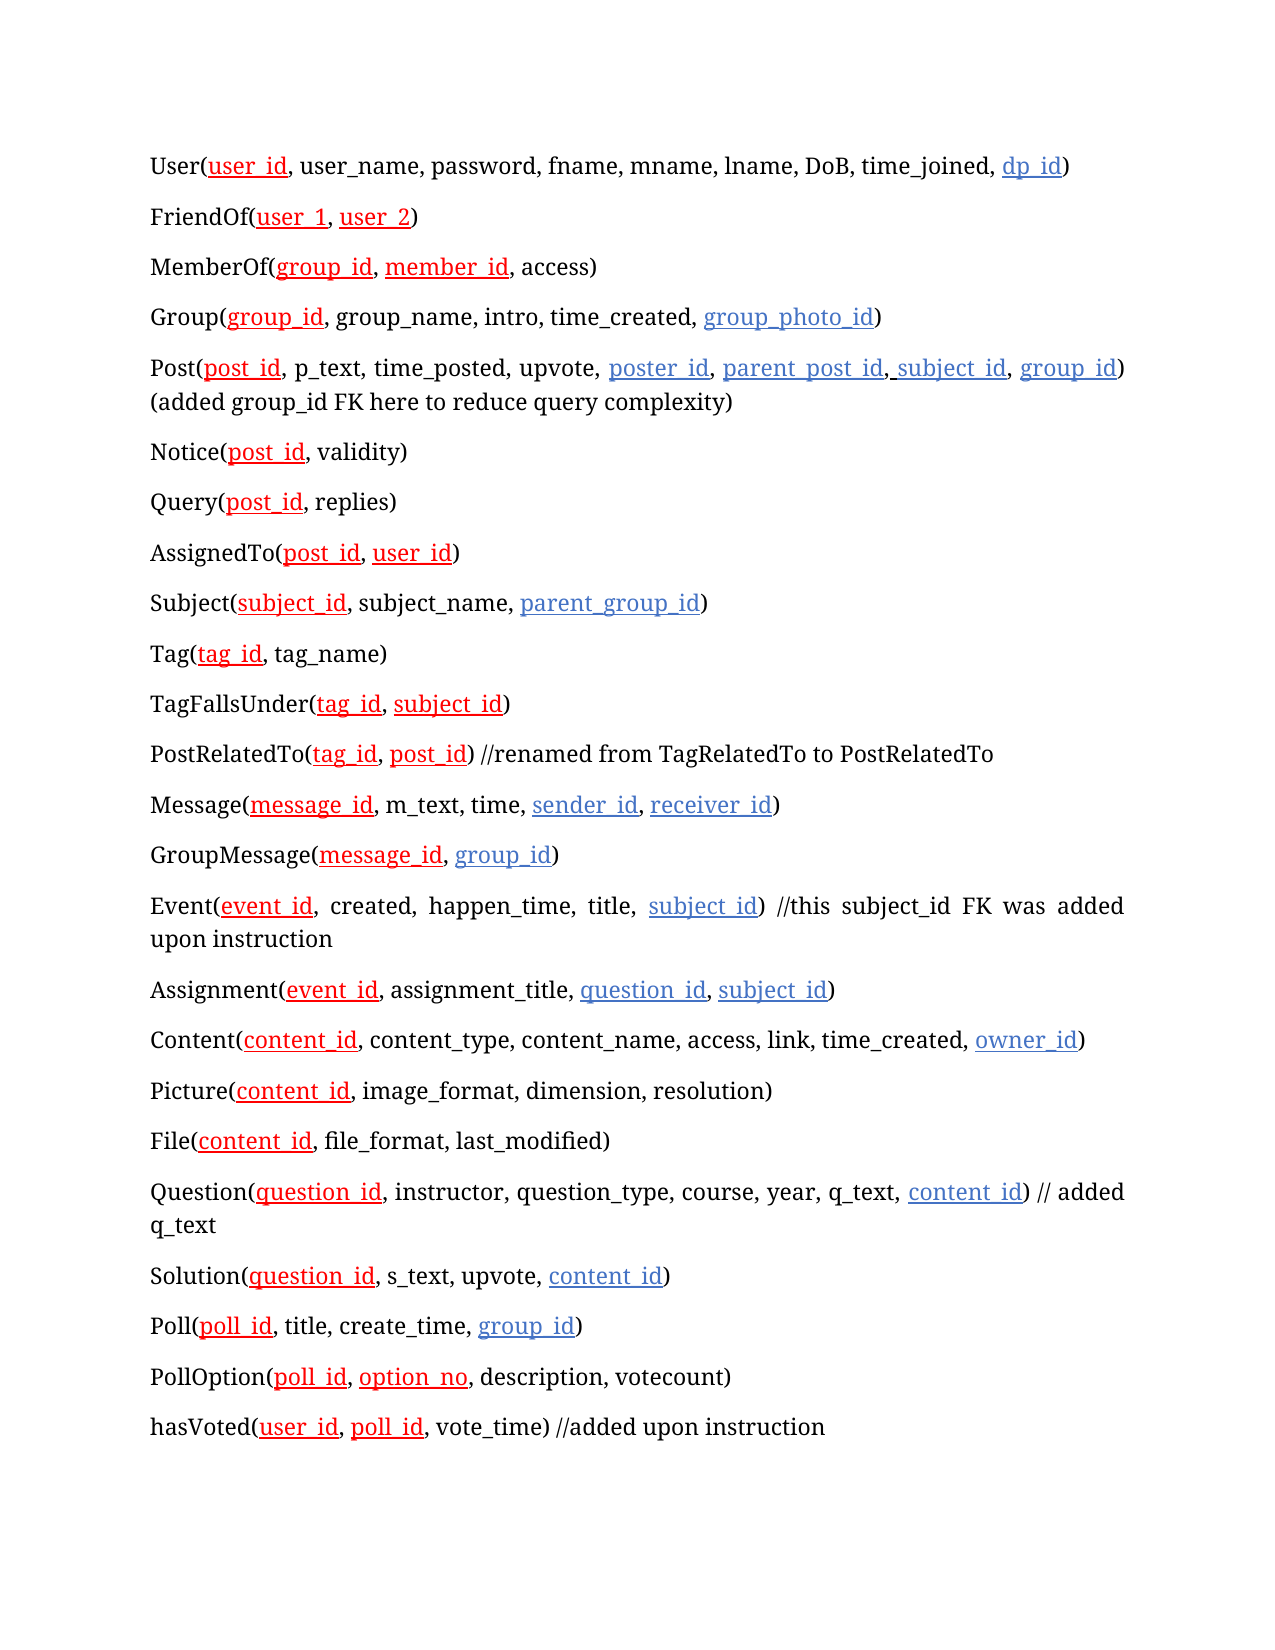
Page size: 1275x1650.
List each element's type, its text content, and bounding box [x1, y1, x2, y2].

text GroupMessage(message_id, group_id) [150, 839, 1125, 870]
text MemberOf(group_id, member_id, access) [150, 251, 1125, 282]
text Picture(content_id, image_format, dimension, resolution) [150, 1074, 1125, 1106]
text Question(question_id, instructor, question_type, course, year, q_text, content_id) // added q_text [150, 1175, 1125, 1240]
text Notice(post_id, validity) [150, 436, 1125, 467]
text User(user_id, user_name, password, fname, mname, lname, DoB, time_joined, dp_id) [150, 150, 1125, 181]
text AssignedTo(post_id, user_id) [150, 537, 1125, 568]
text Post(post_id, p_text, time_posted, upvote, poster_id, parent_post_id, subject_id, group_id) (added group_id FK here to reduce query complexity) [150, 352, 1125, 417]
text Solution(question_id, s_text, upvote, content_id) [150, 1259, 1125, 1291]
text Event(event_id, created, happen_time, title, subject_id) //this subject_id FK was added upon instruction [150, 889, 1125, 954]
text TagFallsUnder(tag_id, subject_id) [150, 688, 1125, 719]
text PollOption(poll_id, option_no, description, votecount) [150, 1360, 1125, 1392]
text Assignment(event_id, assignment_title, question_id, subject_id) [150, 974, 1125, 1005]
text Subject(subject_id, subject_name, parent_group_id) [150, 587, 1125, 618]
text hasVoted(user_id, poll_id, vote_time) //added upon instruction [150, 1411, 1125, 1442]
text Message(message_id, m_text, time, sender_id, receiver_id) [150, 789, 1125, 820]
text Poll(poll_id, title, create_time, group_id) [150, 1310, 1125, 1341]
text File(content_id, file_format, last_modified) [150, 1125, 1125, 1156]
text Content(content_id, content_type, content_name, access, link, time_created, owner_id) [150, 1024, 1125, 1055]
text Group(group_id, group_name, intro, time_created, group_photo_id) [150, 301, 1125, 332]
text FriendOf(user_1, user_2) [150, 200, 1125, 232]
text Tag(tag_id, tag_name) [150, 637, 1125, 669]
text PostRelatedTo(tag_id, post_id) //renamed from TagRelatedTo to PostRelatedTo [150, 738, 1125, 769]
text Query(post_id, replies) [150, 486, 1125, 517]
